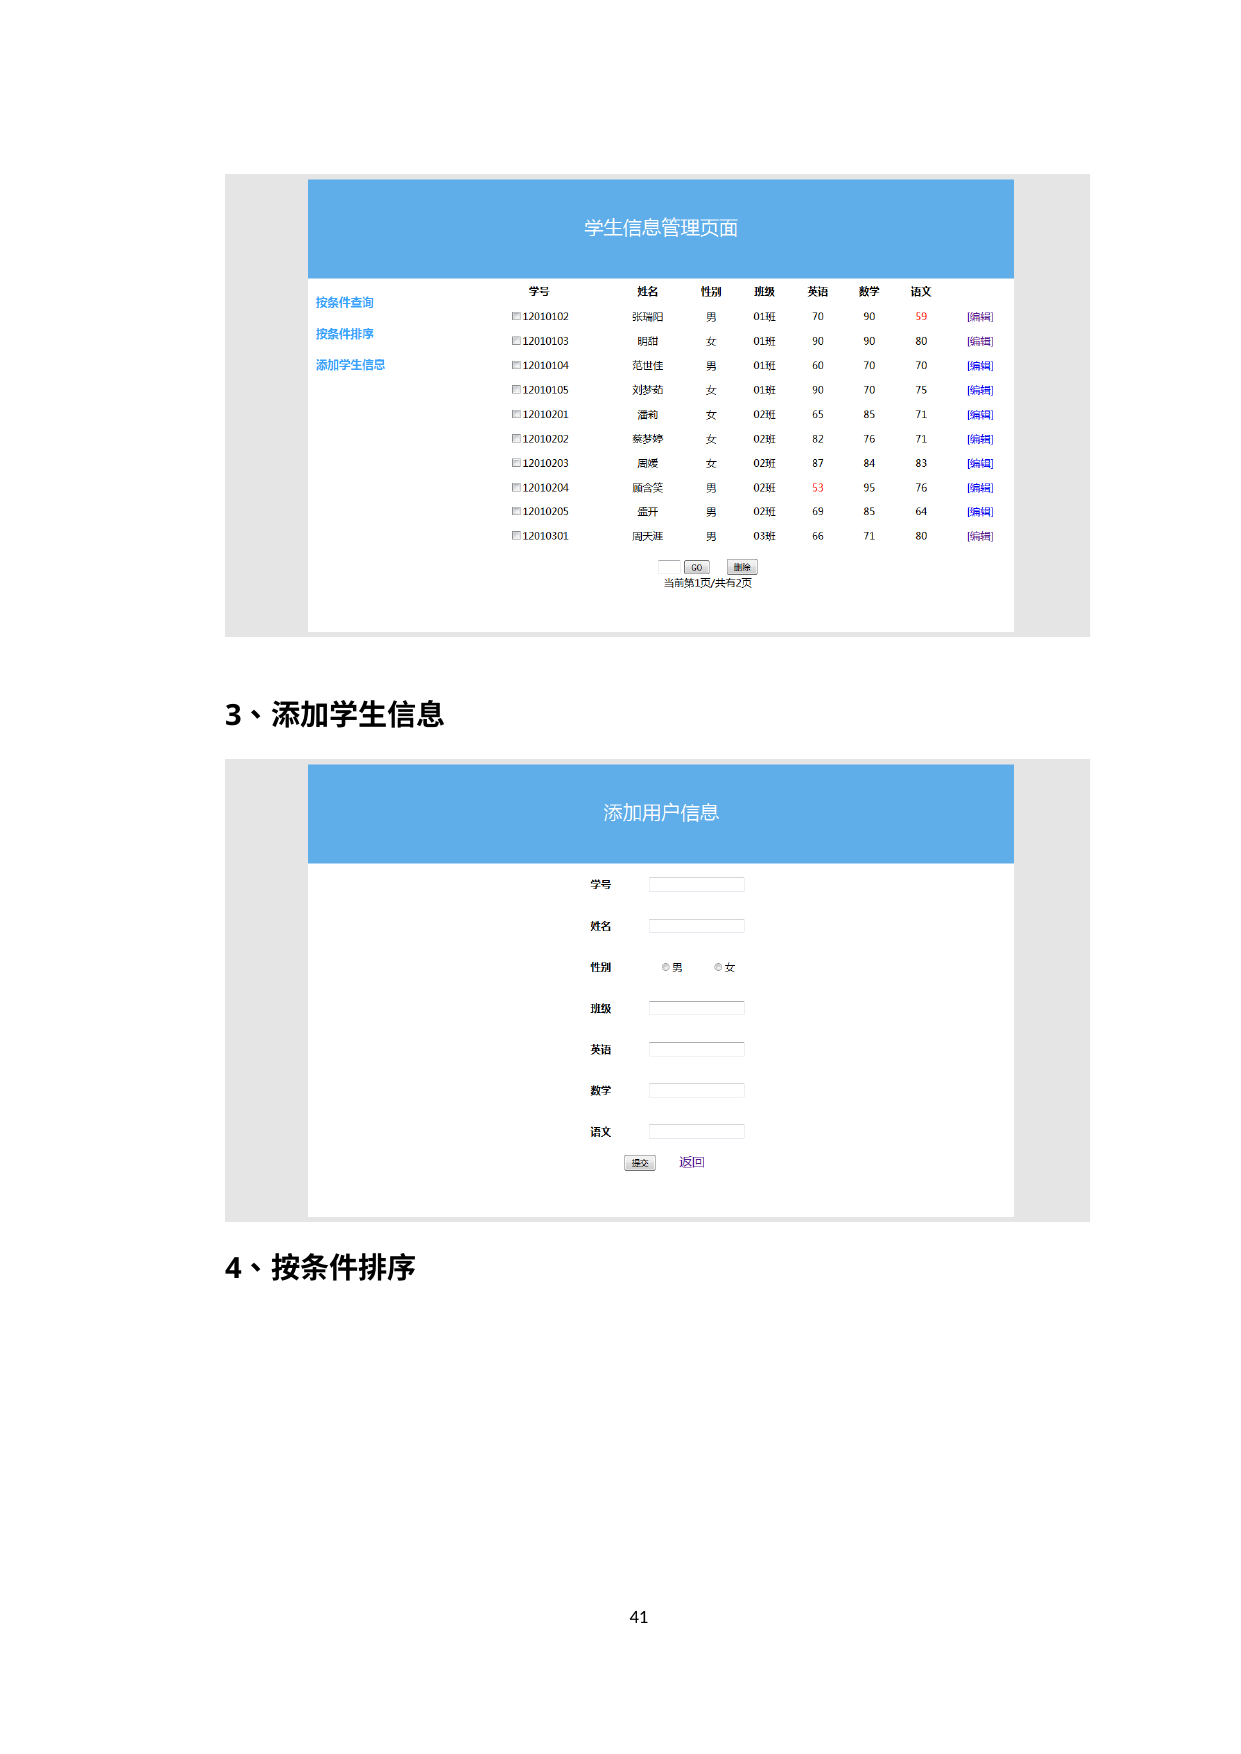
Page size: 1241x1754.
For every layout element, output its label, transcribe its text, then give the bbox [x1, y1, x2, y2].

picture [225, 174, 1091, 637]
text 4、按条件排序 [187, 1234, 1053, 1299]
picture [225, 759, 1091, 1222]
text 3、添加学生信息 [187, 682, 1053, 747]
